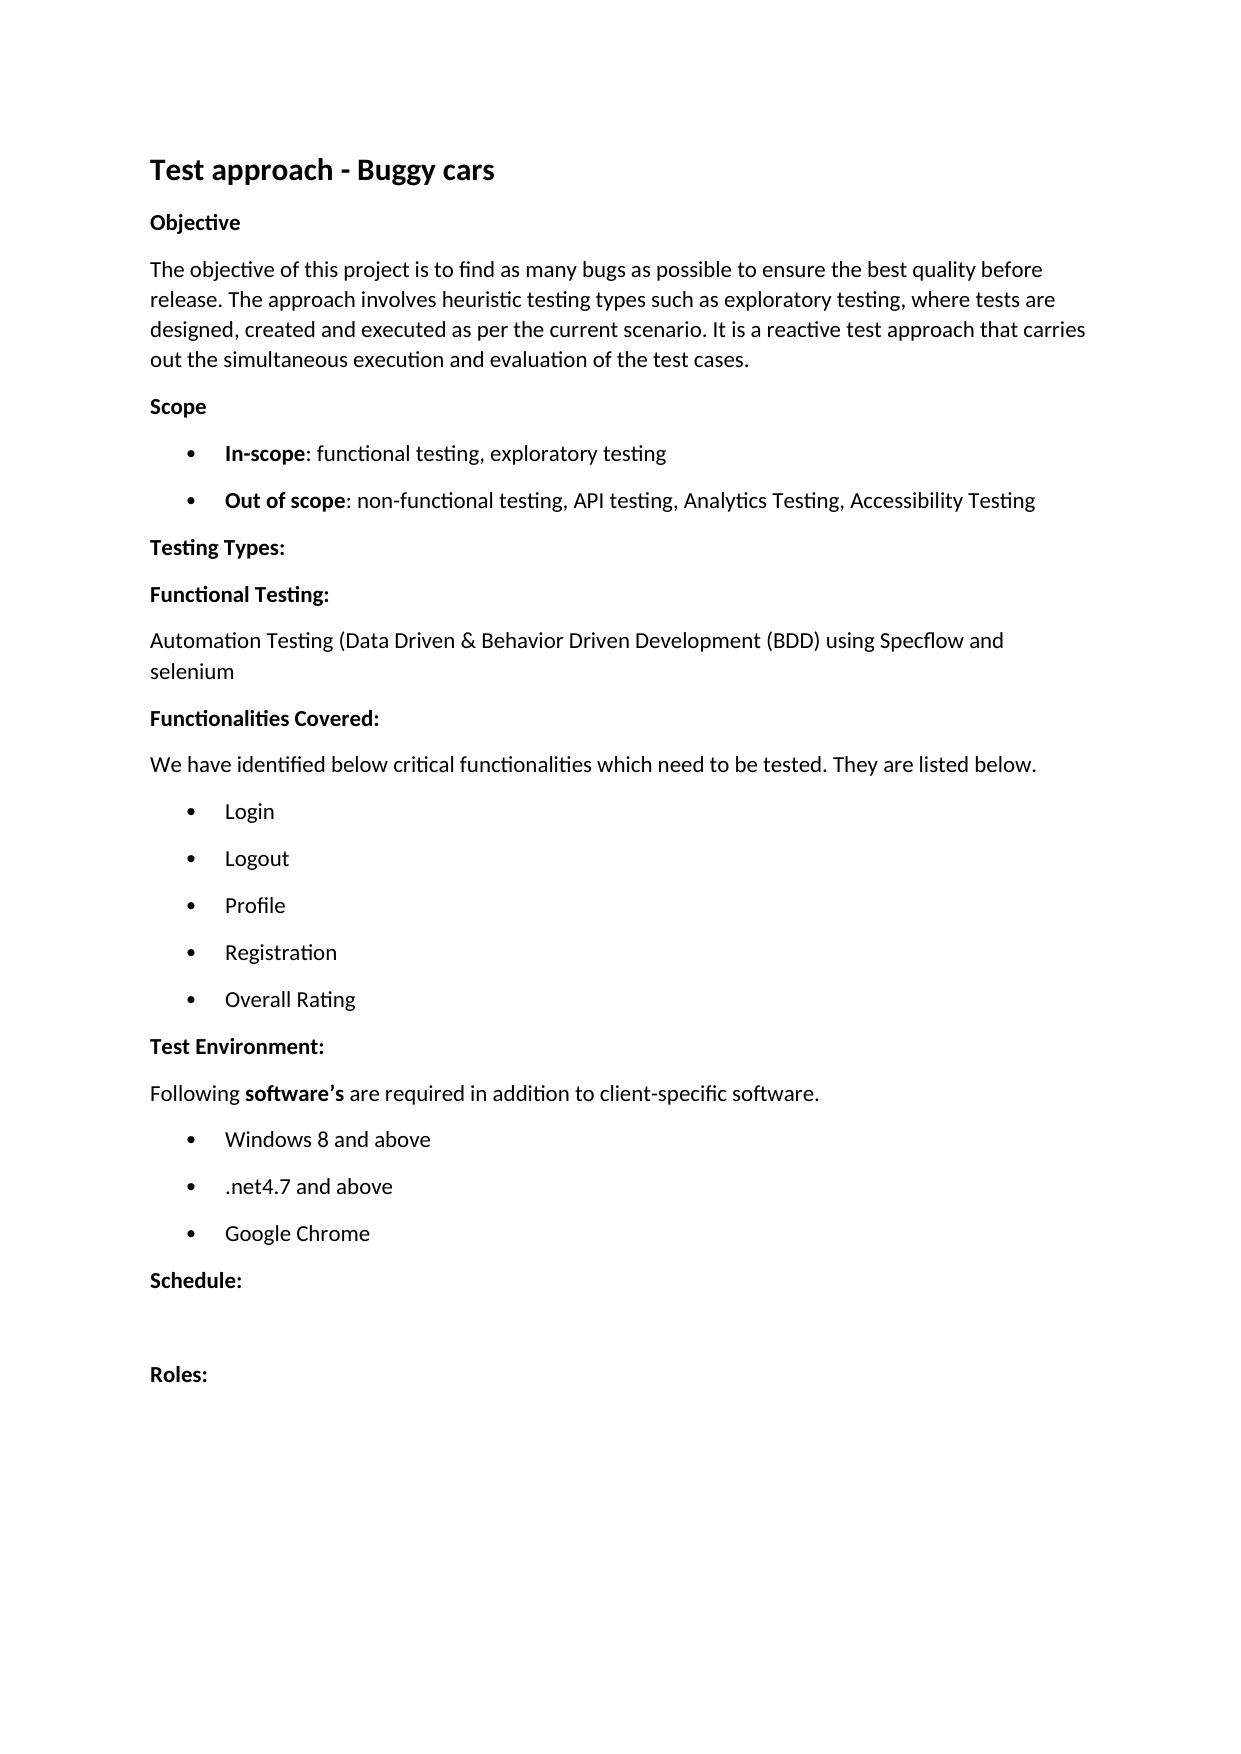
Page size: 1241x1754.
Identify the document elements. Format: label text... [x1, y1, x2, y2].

text Schedule: [150, 1266, 1090, 1294]
list Windows 8 and above [187, 1126, 1090, 1153]
text Scope [150, 392, 1090, 420]
list Out of scope: non-functional testing, API testing, Analytics Testing, Accessibility Testing [187, 486, 1090, 514]
text We have identified below critical functionalities which need to be tested. They are listed below. [150, 751, 1090, 778]
list Registration [187, 938, 1090, 966]
text Test approach - Buggy cars [150, 150, 1090, 188]
text Following software’s are required in addition to client-specific software. [150, 1079, 1090, 1107]
list Overall Rating [187, 985, 1090, 1013]
text Automation Testing (Data Driven & Behavior Driven Development (BDD) using Specflow and selenium [150, 627, 1090, 685]
text Roles: [150, 1360, 1090, 1388]
list In-scope: functional testing, exploratory testing [187, 439, 1090, 467]
text Testing Types: [150, 533, 1090, 561]
text Functionalities Covered: [150, 704, 1090, 732]
list Google Chrome [187, 1219, 1090, 1247]
text Functional Testing: [150, 580, 1090, 608]
text Objective [150, 208, 1090, 236]
text Test Environment: [150, 1032, 1090, 1060]
list .net4.7 and above [187, 1172, 1090, 1200]
list Login [187, 797, 1090, 825]
list Logout [187, 844, 1090, 872]
list Profile [187, 891, 1090, 919]
text The objective of this project is to find as many bugs as possible to ensure the best quality before release. The approach involves heuristic testing types such as exploratory testing, where tests are designed, created and executed as per the current scenario. It is a reactive test approach that carries out the simultaneous execution and evaluation of the test cases. [150, 255, 1090, 373]
